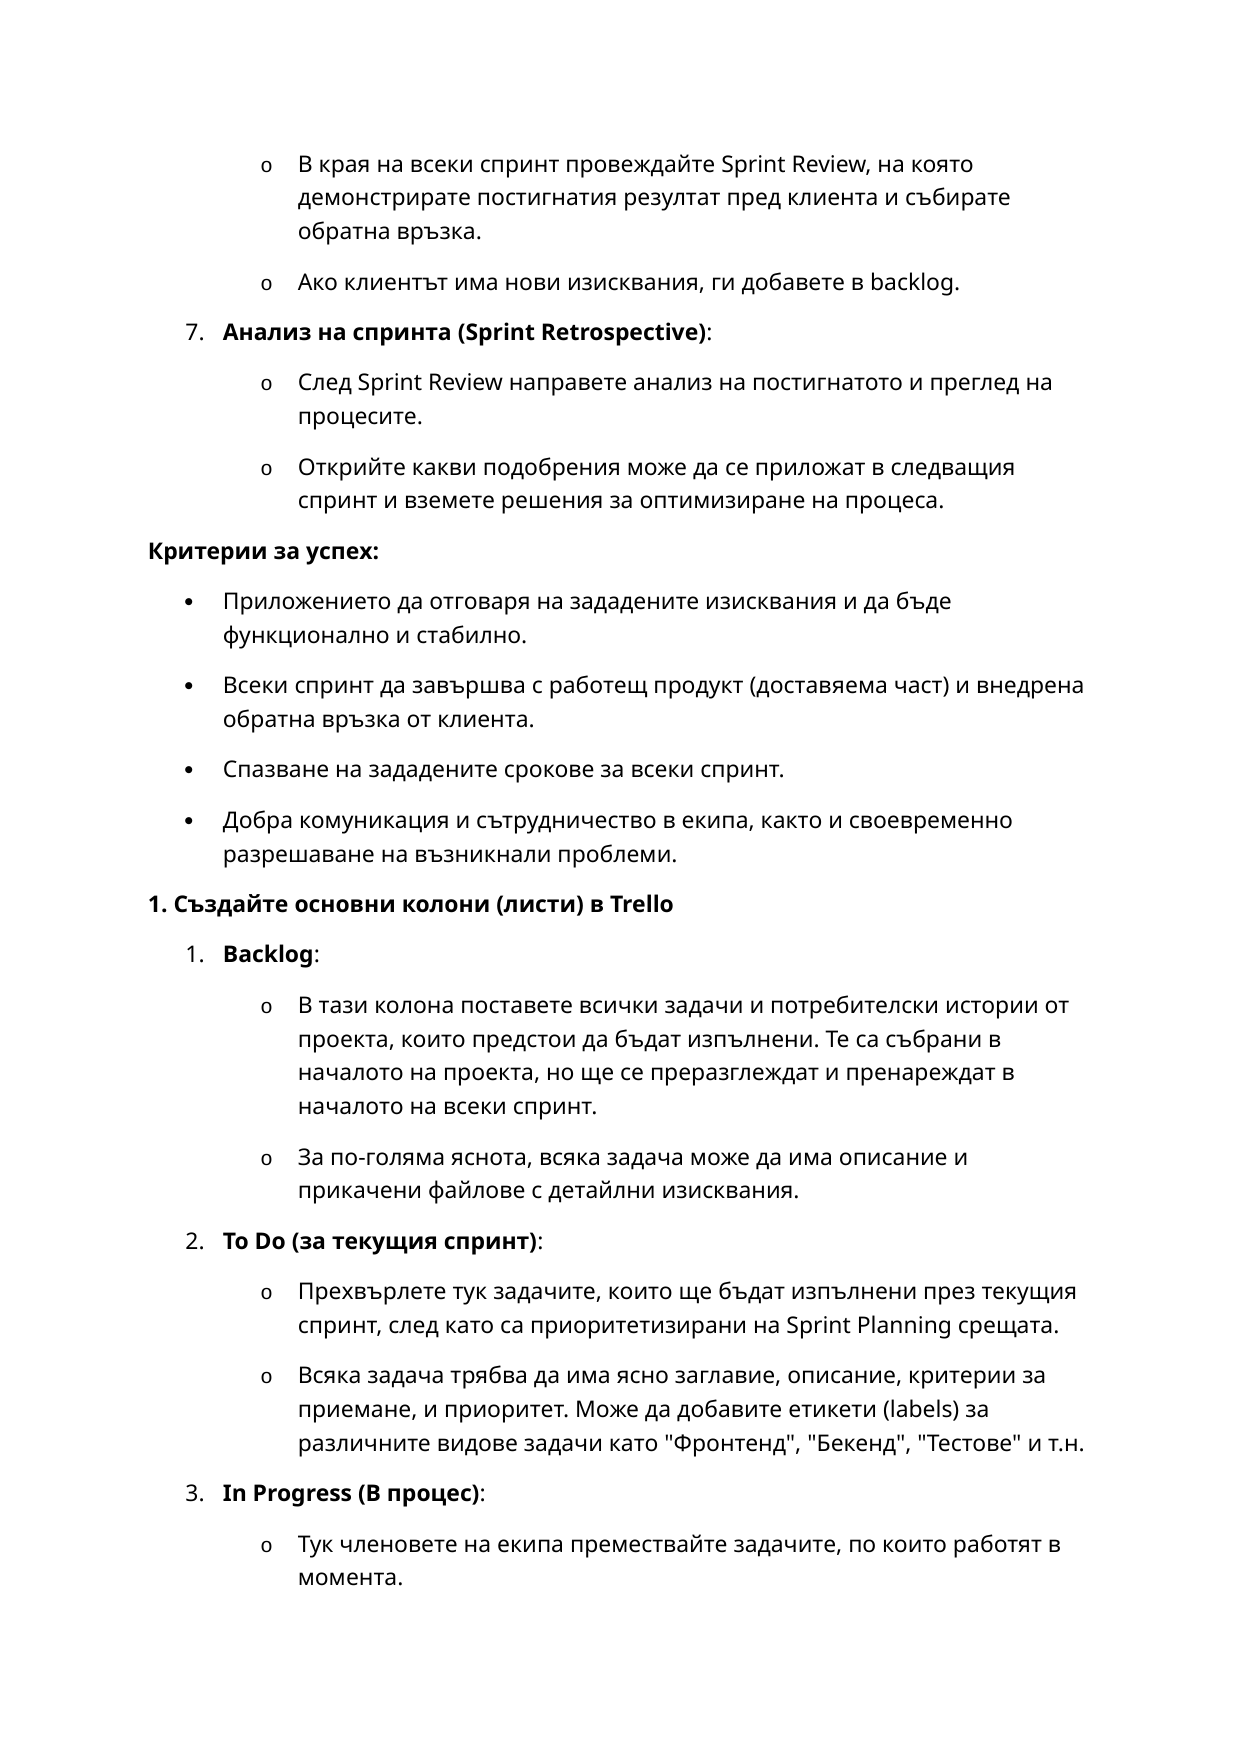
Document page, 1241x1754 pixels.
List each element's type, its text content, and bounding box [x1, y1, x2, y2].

list Всяка задача трябва да има ясно заглавие, описание, критерии за приемане, и приоритет. Може да добавите етикети (labels) за различните видове задачи като "Фронтенд", "Бекенд", "Тестове" и т.н. [260, 1359, 1093, 1458]
list Спазване на зададените срокове за всеки спринт. [185, 753, 1093, 785]
list Backlog: [185, 938, 1093, 970]
list В края на всеки спринт провеждайте Sprint Review, на която демонстрирате постигнатия резултат пред клиента и събирате обратна връзка. [260, 148, 1093, 246]
list Всеки спринт да завършва с работещ продукт (доставяема част) и внедрена обратна връзка от клиента. [185, 669, 1093, 734]
list Ако клиентът има нови изисквания, ги добавете в backlog. [260, 266, 1093, 297]
text 1. Създайте основни колони (листи) в Trello [148, 888, 1093, 919]
list Открийте какви подобрения може да се приложат в следващия спринт и вземете решения за оптимизиране на процеса. [260, 451, 1093, 516]
list Добра комуникация и сътрудничество в екипа, както и своевременно разрешаване на възникнали проблеми. [185, 804, 1093, 869]
list To Do (за текущия спринт): [185, 1225, 1093, 1256]
list За по-голяма яснота, всяка задача може да има описание и прикачени файлове с детайлни изисквания. [260, 1141, 1093, 1206]
list Тук членовете на екипа премествайте задачите, по които работят в момента. [260, 1528, 1093, 1593]
list Анализ на спринта (Sprint Retrospective): [185, 316, 1093, 347]
list Прехвърлете тук задачите, които ще бъдат изпълнени през текущия спринт, след като са приоритетизирани на Sprint Planning срещата. [260, 1275, 1093, 1340]
list In Progress (В процес): [185, 1477, 1093, 1508]
list Приложението да отговаря на зададените изисквания и да бъде функционално и стабилно. [185, 585, 1093, 650]
list В тази колона поставете всички задачи и потребителски истории от проекта, които предстои да бъдат изпълнени. Те са събрани в началото на проекта, но ще се преразглеждат и пренареждат в началото на всеки спринт. [260, 989, 1093, 1121]
list След Sprint Review направете анализ на постигнатото и преглед на процесите. [260, 366, 1093, 431]
text Критерии за успех: [148, 535, 1093, 566]
